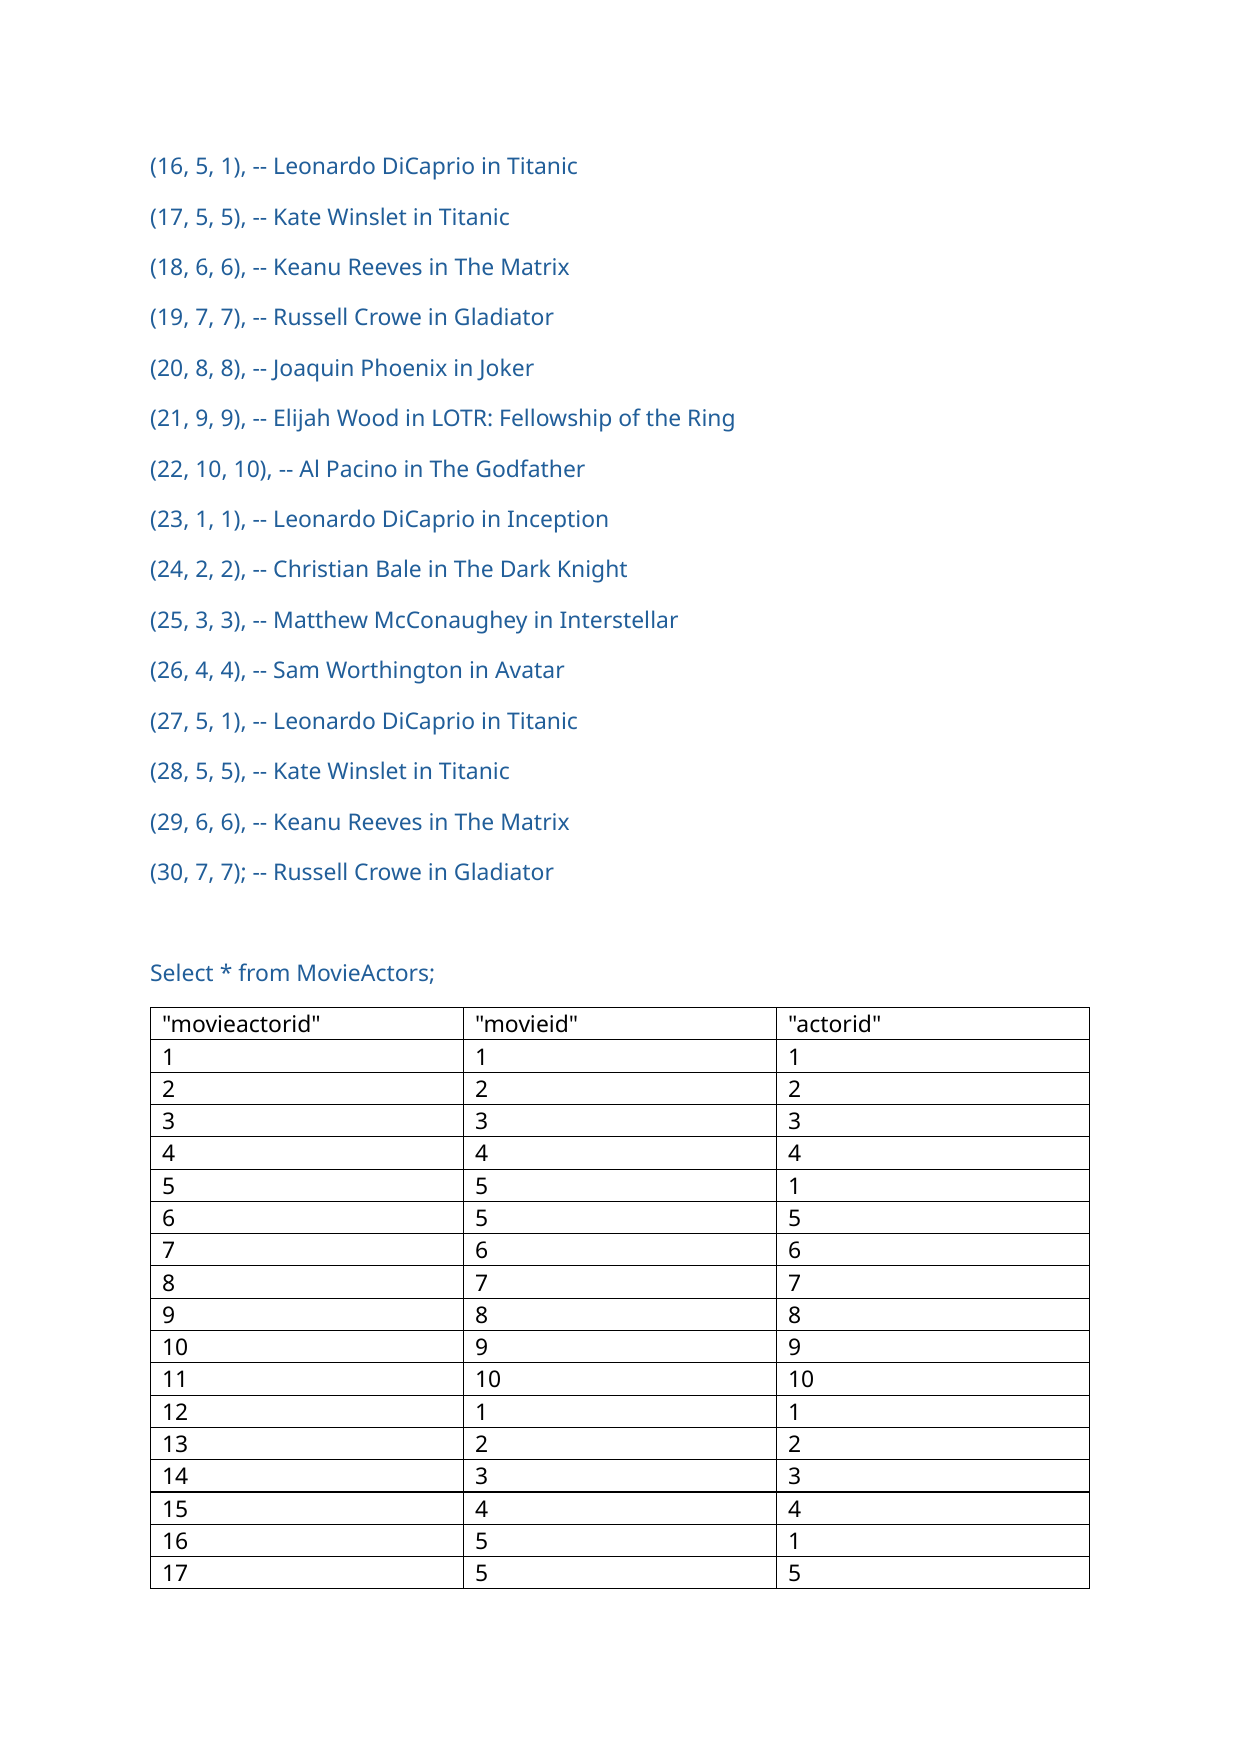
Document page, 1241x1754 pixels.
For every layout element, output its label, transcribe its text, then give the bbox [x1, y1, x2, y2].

table_cell 5 [464, 1525, 776, 1556]
text (18, 6, 6), -- Keanu Reeves in The Matrix [150, 251, 1090, 282]
table_cell 6 [464, 1234, 776, 1265]
table_cell 7 [151, 1234, 463, 1265]
table_header "movieactorid" [151, 1008, 463, 1039]
text (30, 7, 7); -- Russell Crowe in Gladiator [150, 856, 1090, 887]
text (24, 2, 2), -- Christian Bale in The Dark Knight [150, 553, 1090, 584]
text (21, 9, 9), -- Elijah Wood in LOTR: Fellowship of the Ring [150, 402, 1090, 433]
table_cell 4 [464, 1137, 776, 1168]
table_cell 16 [151, 1525, 463, 1556]
table_cell 2 [151, 1073, 463, 1104]
text Select * from MovieActors; [150, 957, 1090, 988]
table_cell 7 [777, 1266, 1089, 1298]
table_cell 14 [151, 1460, 463, 1491]
text (23, 1, 1), -- Leonardo DiCaprio in Inception [150, 503, 1090, 534]
table_cell 8 [151, 1266, 463, 1298]
table_cell 5 [464, 1202, 776, 1233]
table_cell 10 [151, 1331, 463, 1362]
table_cell 1 [777, 1525, 1089, 1556]
table_cell 5 [151, 1170, 463, 1201]
table_cell 10 [777, 1363, 1089, 1394]
table_cell 4 [464, 1493, 776, 1524]
table_cell 3 [464, 1460, 776, 1491]
text (26, 4, 4), -- Sam Worthington in Avatar [150, 654, 1090, 685]
table_cell 6 [151, 1202, 463, 1233]
table_cell 1 [777, 1170, 1089, 1201]
table_header "movieid" [464, 1008, 776, 1039]
text (17, 5, 5), -- Kate Winslet in Titanic [150, 200, 1090, 232]
table_cell 9 [151, 1299, 463, 1330]
table_cell 2 [464, 1073, 776, 1104]
table_cell 4 [151, 1137, 463, 1168]
text (22, 10, 10), -- Al Pacino in The Godfather [150, 452, 1090, 484]
table_cell 12 [151, 1396, 463, 1427]
table_cell 3 [777, 1460, 1089, 1491]
table_cell 3 [777, 1105, 1089, 1136]
table_header "actorid" [777, 1008, 1089, 1039]
table_cell 15 [151, 1493, 463, 1524]
text (16, 5, 1), -- Leonardo DiCaprio in Titanic [150, 150, 1090, 181]
table_cell 4 [777, 1493, 1089, 1524]
table_cell 6 [777, 1234, 1089, 1265]
table_cell 1 [777, 1396, 1089, 1427]
table_cell 2 [777, 1428, 1089, 1459]
table_cell 3 [464, 1105, 776, 1136]
table_cell 1 [464, 1040, 776, 1072]
table_cell 5 [464, 1170, 776, 1201]
text (20, 8, 8), -- Joaquin Phoenix in Joker [150, 352, 1090, 383]
table_cell 9 [777, 1331, 1089, 1362]
table_cell 1 [151, 1040, 463, 1072]
table_cell 5 [464, 1557, 776, 1588]
text (29, 6, 6), -- Keanu Reeves in The Matrix [150, 805, 1090, 837]
text (25, 3, 3), -- Matthew McConaughey in Interstellar [150, 604, 1090, 635]
table_cell 1 [464, 1396, 776, 1427]
table_cell 8 [777, 1299, 1089, 1330]
table_cell 11 [151, 1363, 463, 1394]
text (28, 5, 5), -- Kate Winslet in Titanic [150, 755, 1090, 786]
table_cell 9 [464, 1331, 776, 1362]
table_cell 3 [151, 1105, 463, 1136]
table_cell 5 [777, 1557, 1089, 1588]
table_cell 8 [464, 1299, 776, 1330]
table_cell 10 [464, 1363, 776, 1394]
table_cell 17 [151, 1557, 463, 1588]
table_cell 7 [464, 1266, 776, 1298]
table_cell 5 [777, 1202, 1089, 1233]
table_cell 1 [777, 1040, 1089, 1072]
text (27, 5, 1), -- Leonardo DiCaprio in Titanic [150, 704, 1090, 736]
text (19, 7, 7), -- Russell Crowe in Gladiator [150, 301, 1090, 332]
table_cell 4 [777, 1137, 1089, 1168]
table_cell 13 [151, 1428, 463, 1459]
table_cell 2 [777, 1073, 1089, 1104]
table_cell 2 [464, 1428, 776, 1459]
